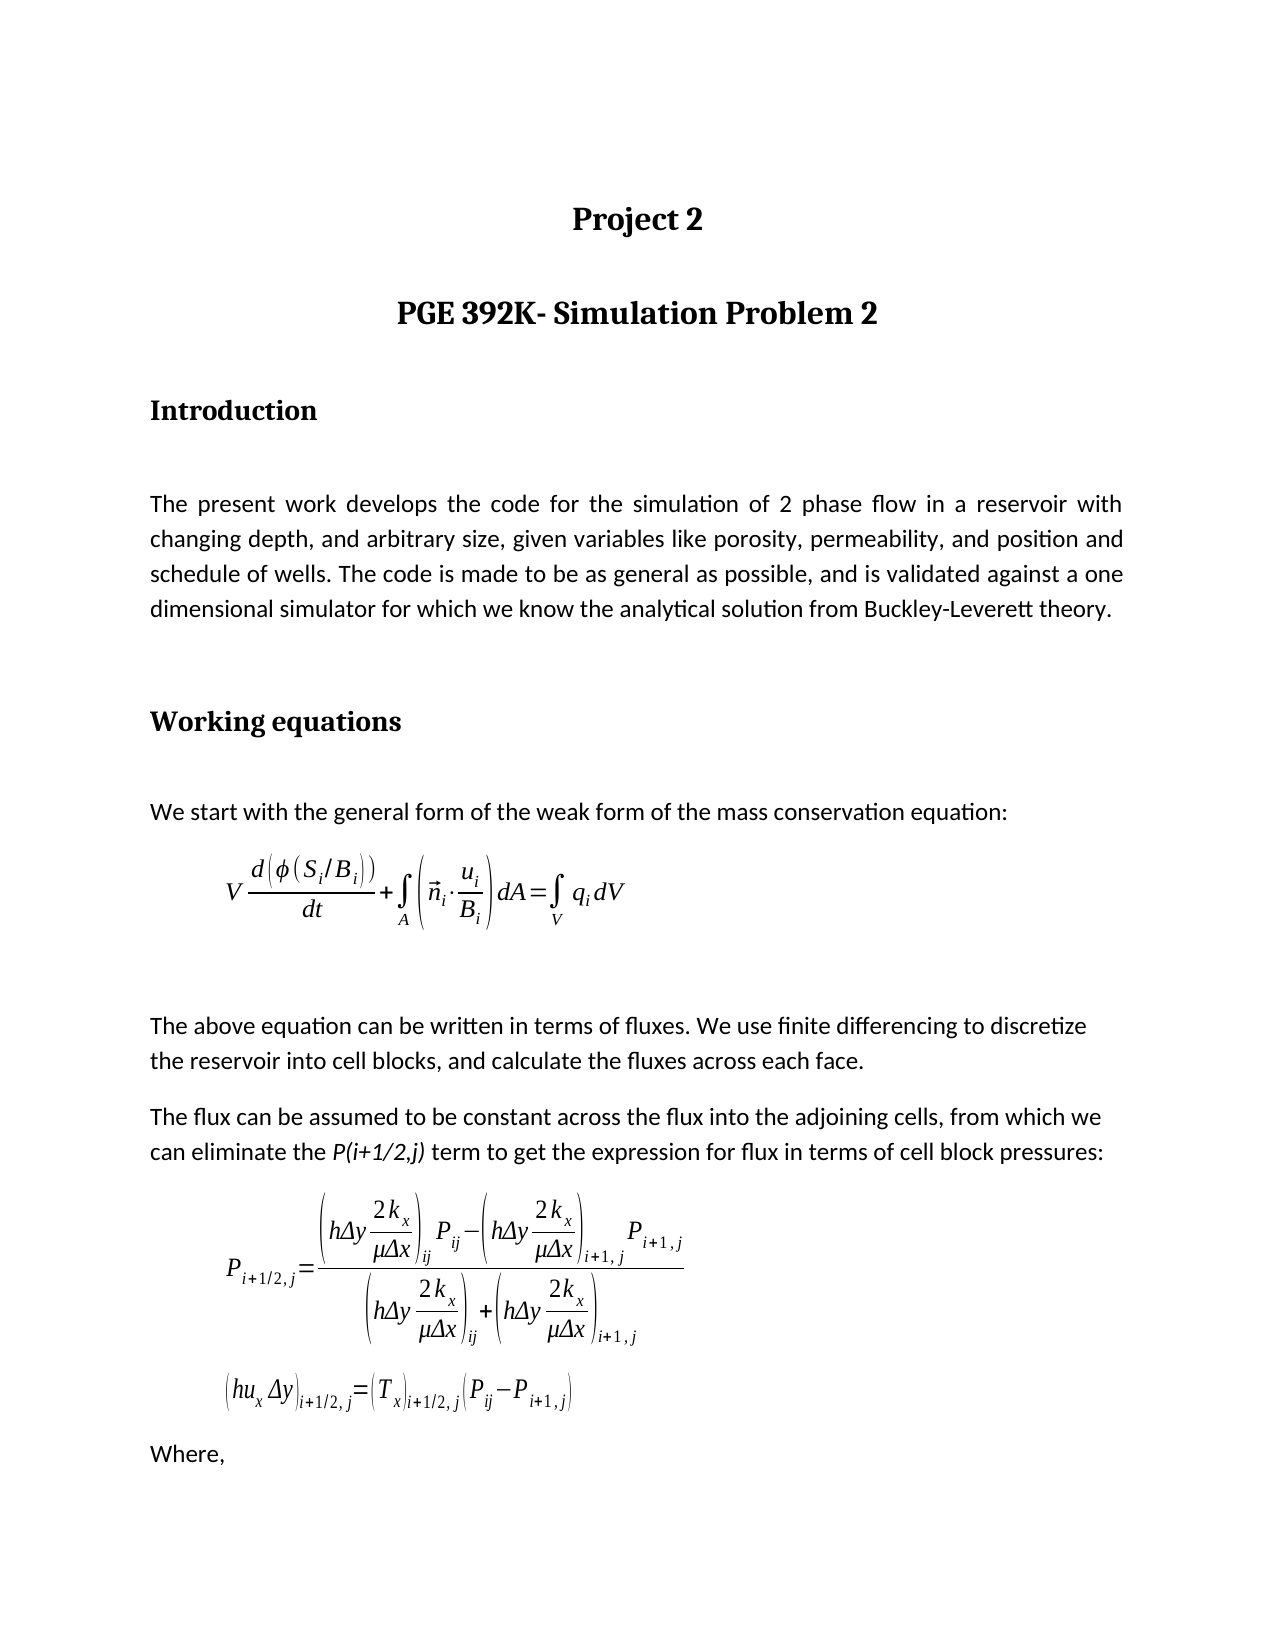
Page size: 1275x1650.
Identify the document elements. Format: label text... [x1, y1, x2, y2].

subtitle Introduction [150, 394, 1125, 427]
text The above equation can be written in terms of fluxes. We use finite differencing to discretize the reservoir into cell blocks, and calculate the fluxes across each face. [150, 1010, 1125, 1076]
subtitle Project 2 [150, 200, 1125, 238]
subtitle PGE 392K- Simulation Problem 2 [150, 294, 1125, 332]
text The flux can be assumed to be constant across the flux into the adjoining cells, from which we can eliminate the P(i+1/2,j) term to get the expression for flux in terms of cell block pressures: [150, 1101, 1125, 1166]
text The present work develops the code for the simulation of 2 phase flow in a reservoir with changing depth, and arbitrary size, given variables like porosity, permeability, and position and schedule of wells. The code is made to be as general as possible, and is validated against a one dimensional simulator for which we know the analytical solution from Buckley-Leverett theory. [150, 488, 1125, 624]
text Where, [150, 1439, 1125, 1469]
text We start with the general form of the weak form of the mass conservation equation: [150, 797, 1125, 827]
subtitle Working equations [150, 705, 1125, 738]
